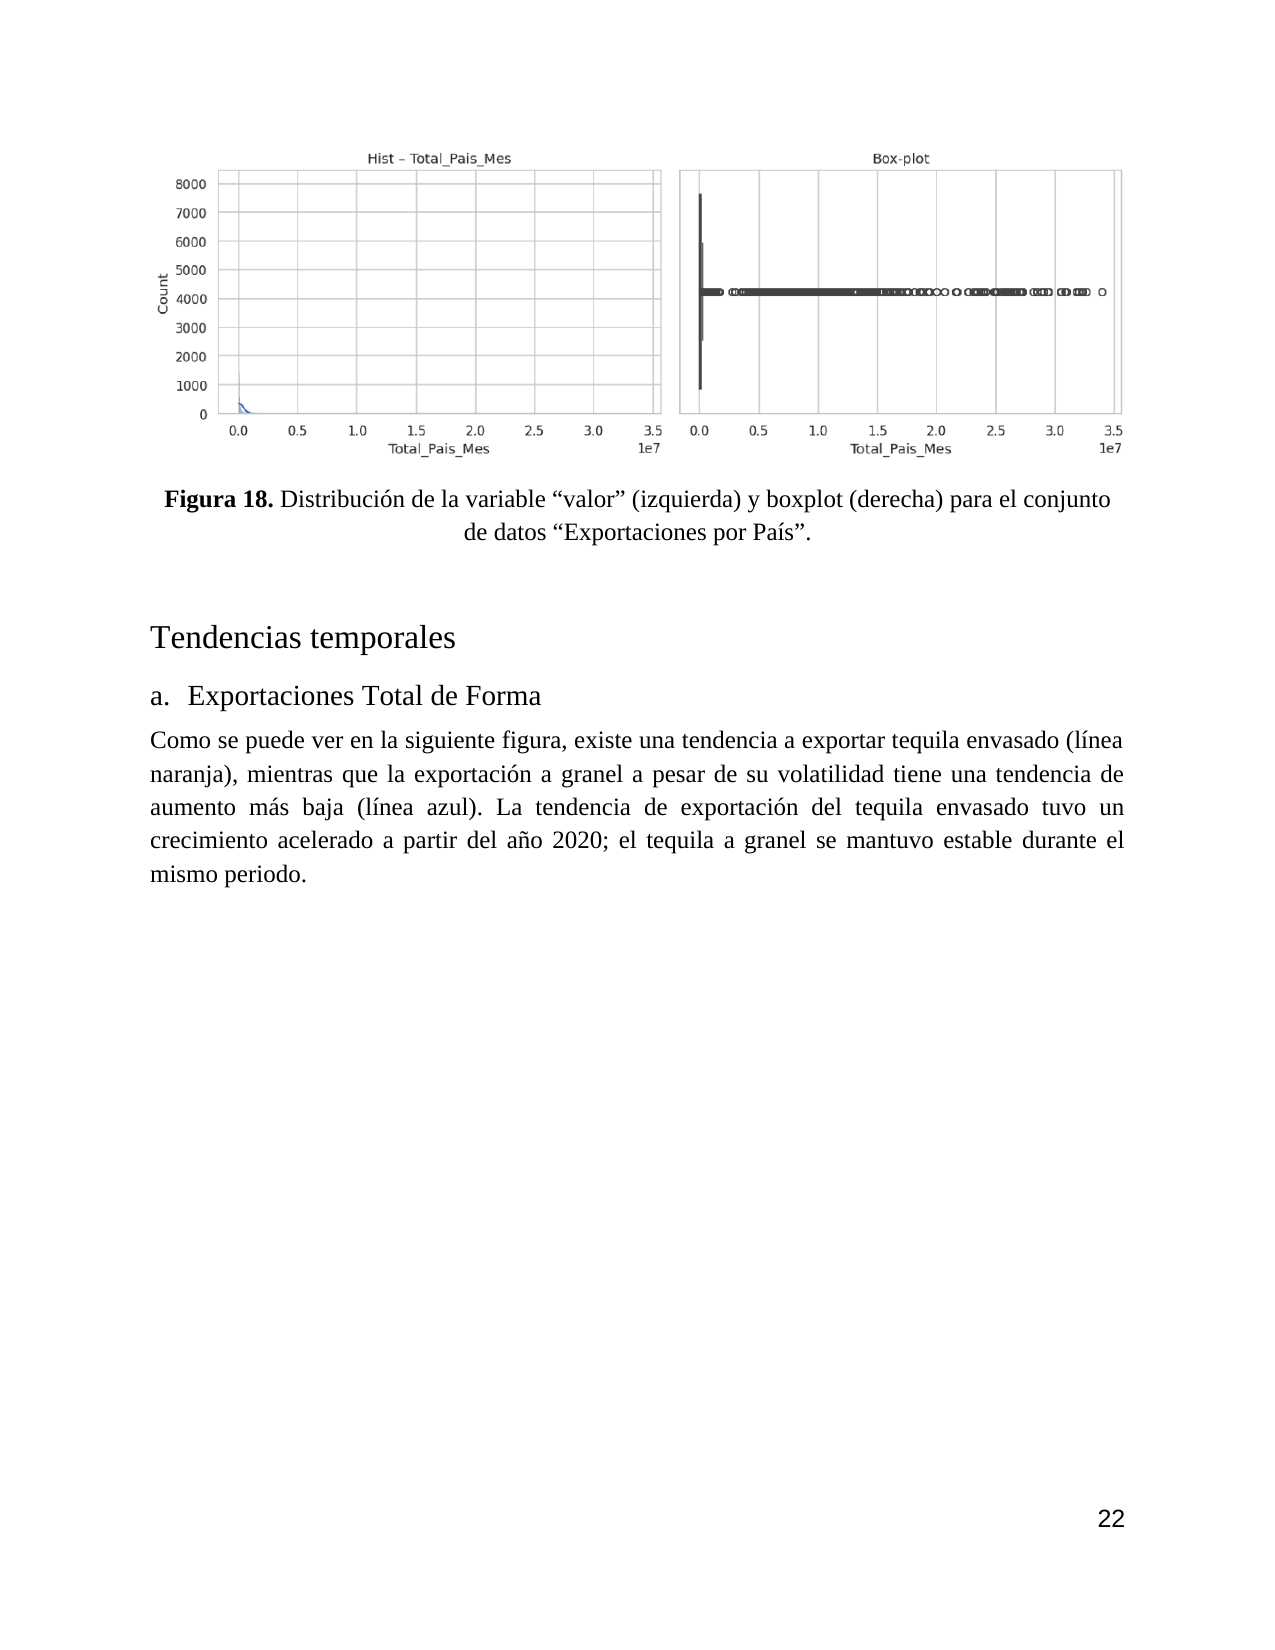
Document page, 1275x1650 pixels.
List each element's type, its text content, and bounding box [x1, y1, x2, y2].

text Figura 18. Distribución de la variable “valor” (izquierda) y boxplot (derecha) para el conjunto de datos “Exportaciones por País”. [150, 484, 1125, 546]
text Como se puede ver en la siguiente figura, existe una tendencia a exportar tequila envasado (línea naranja), mientras que la exportación a granel a pesar de su volatilidad tiene una tendencia de aumento más baja (línea azul). La tendencia de exportación del tequila envasado tuvo un crecimiento acelerado a partir del año 2020; el tequila a granel se mantuvo estable durante el mismo periodo. [150, 725, 1125, 887]
subtitle Exportaciones Total de Forma [150, 678, 1125, 712]
subtitle Tendencias temporales [150, 617, 1125, 655]
picture [150, 150, 1125, 463]
